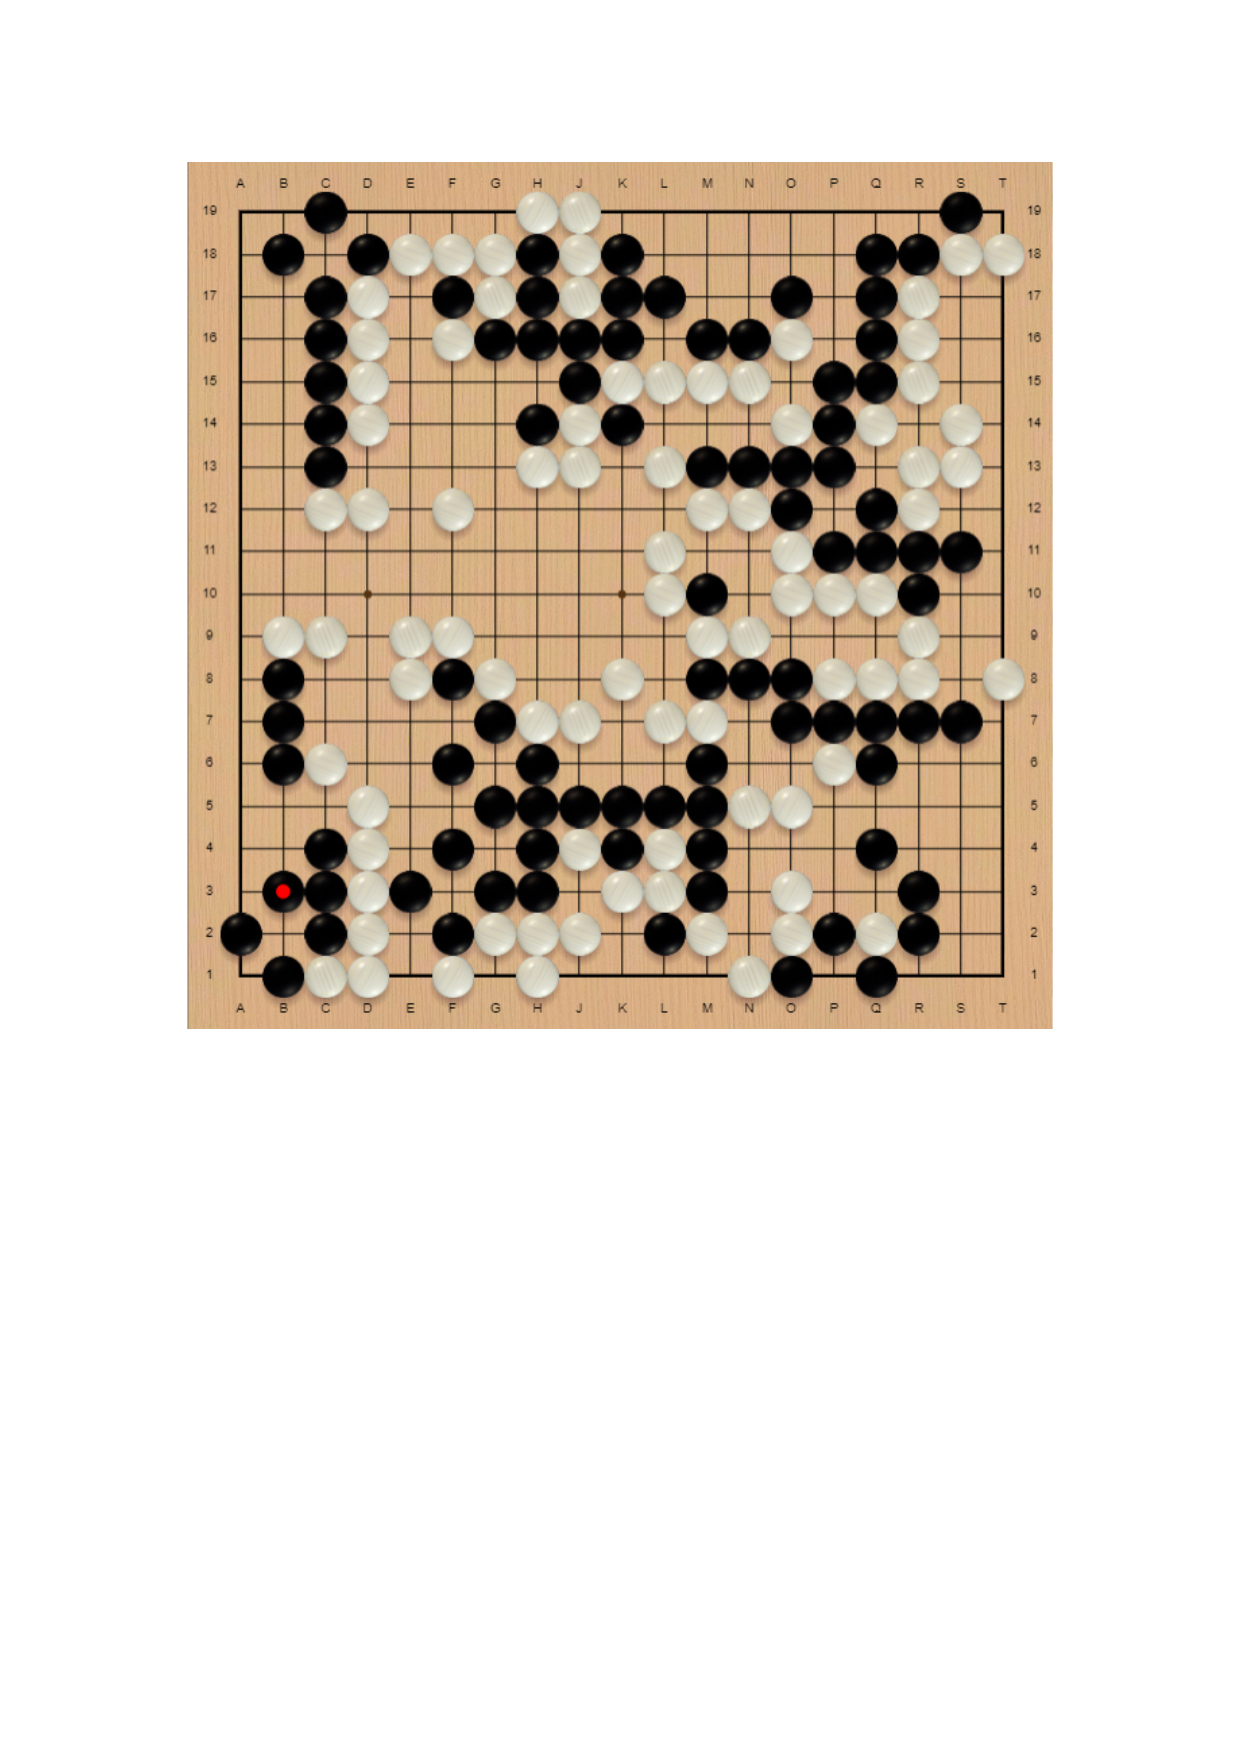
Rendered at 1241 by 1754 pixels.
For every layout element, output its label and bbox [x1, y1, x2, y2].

picture [187, 162, 1053, 1029]
